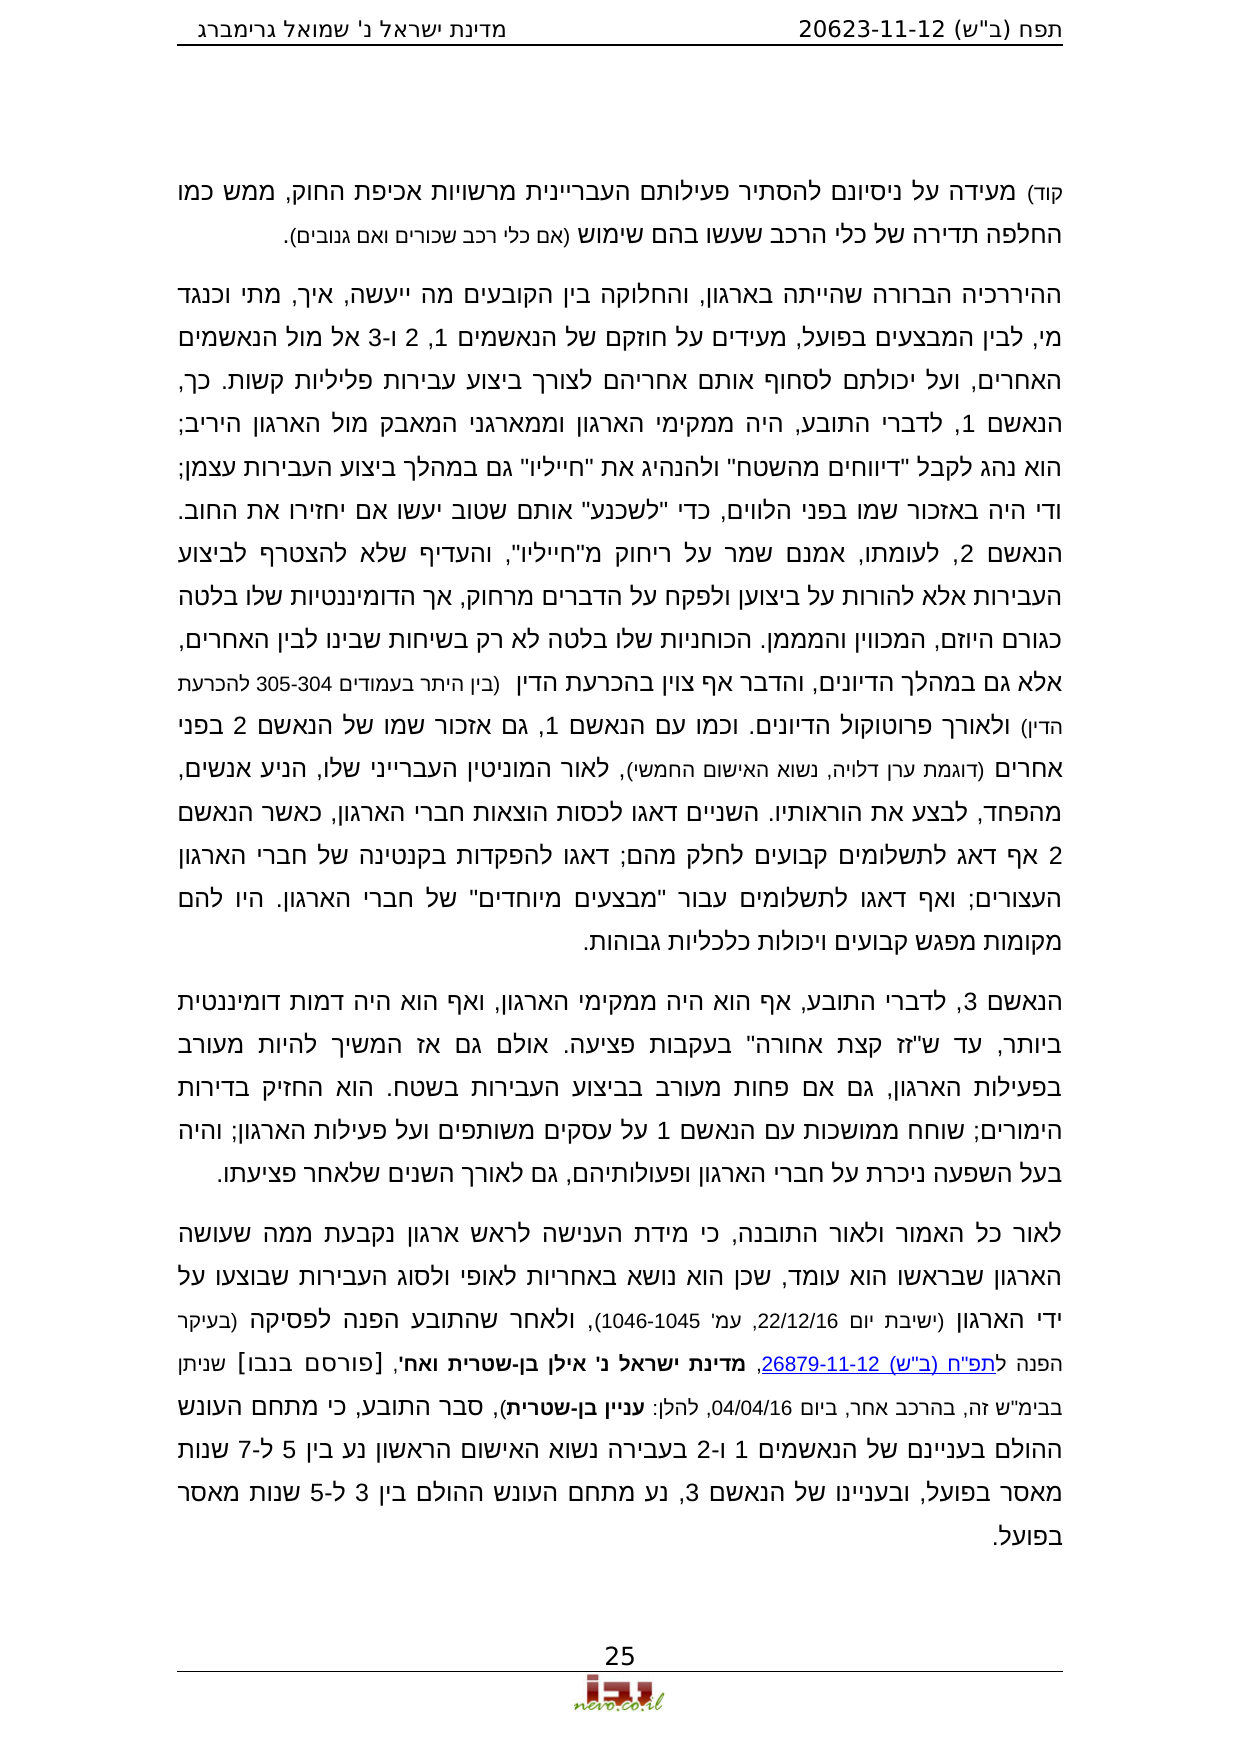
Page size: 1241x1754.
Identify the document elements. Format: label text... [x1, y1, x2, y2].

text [177, 177, 1063, 249]
text לאור כל האמור ולאור התובנה, כי מידת הענישה לראש ארגון נקבעת ממה שעושה הארגון שבראשו הוא עומד, שכן הוא נושא באחריות לאופי ולסוג העבירות שבוצעו על ידי הארגון (ישיבת יום 22/12/16, עמ' 1046-1045), ולאחר שהתובע הפנה לפסיקה (בעיקר הפנה לתפ"ח (ב"ש) 26879-11-12, מדינת ישראל נ' אילן בן-שטרית ואח', [פורסם בנבו] שניתן בבימ"ש זה, בהרכב אחר, ביום 04/04/16, להלן: עניין בן-שטרית), סבר התובע, כי מתחם העונש ההולם בעניינם של הנאשמים 1 ו-2 בעבירה נשוא האישום הראשון נע בין 5 ל-7 שנות מאסר בפועל, ובעניינו של הנאשם 3, נע מתחם העונש ההולם בין 3 ל-5 שנות מאסר בפועל. [177, 1219, 1063, 1550]
text הנאשם 3, לדברי התובע, אף הוא היה ממקימי הארגון, ואף הוא היה דמות דומיננטית ביותר, עד ש"זז קצת אחורה" בעקבות פציעה. אולם גם אז המשיך להיות מעורב בפעילות הארגון, גם אם פחות מעורב בביצוע העבירות בשטח. הוא החזיק בדירות הימורים; שוחח ממושכות עם הנאשם 1 על עסקים משותפים ועל פעילות הארגון; והיה בעל השפעה ניכרת על חברי הארגון ופעולותיהם, גם לאורך השנים שלאחר פציעתו. [177, 987, 1063, 1188]
picture [574, 1674, 666, 1712]
text ההיררכיה הברורה שהייתה בארגון, והחלוקה בין הקובעים מה ייעשה, איך, מתי וכנגד מי, לבין המבצעים בפועל, מעידים על חוזקם של הנאשמים 1, 2 ו-3 אל מול הנאשמים האחרים, ועל יכולתם לסחוף אותם אחריהם לצורך ביצוע עבירות פליליות קשות. כך, הנאשם 1, לדברי התובע, היה ממקימי הארגון וממארגני המאבק מול הארגון היריב; הוא נהג לקבל "דיווחים מהשטח" ולהנהיג את "חייליו" גם במהלך ביצוע העבירות עצמן; ודי היה באזכור שמו בפני הלווים, כדי "לשכנע" אותם שטוב יעשו אם יחזירו את החוב. הנאשם 2, לעומתו, אמנם שמר על ריחוק מ"חייליו", והעדיף שלא להצטרף לביצוע העבירות אלא להורות על ביצוען ולפקח על הדברים מרחוק, אך הדומיננטיות שלו בלטה כגורם היוזם, המכווין והמממן. הכוחניות שלו בלטה לא רק בשיחות שבינו לבין האחרים, אלא גם במהלך הדיונים, והדבר אף צוין בהכרעת הדין (בין היתר בעמודים 305-304 להכרעת הדין) ולאורך פרוטוקול הדיונים. וכמו עם הנאשם 1, גם אזכור שמו של הנאשם 2 בפני אחרים (דוגמת ערן דלויה, נשוא האישום החמשי), לאור המוניטין העברייני שלו, הניע אנשים, מהפחד, לבצע את הוראותיו. השניים דאגו לכסות הוצאות חברי הארגון, כאשר הנאשם 2 אף דאג לתשלומים קבועים לחלק מהם; דאגו להפקדות בקנטינה של חברי הארגון העצורים; ואף דאגו לתשלומים עבור "מבצעים מיוחדים" של חברי הארגון. היו להם מקומות מפגש קבועים ויכולות כלכליות גבוהות. [177, 280, 1063, 956]
